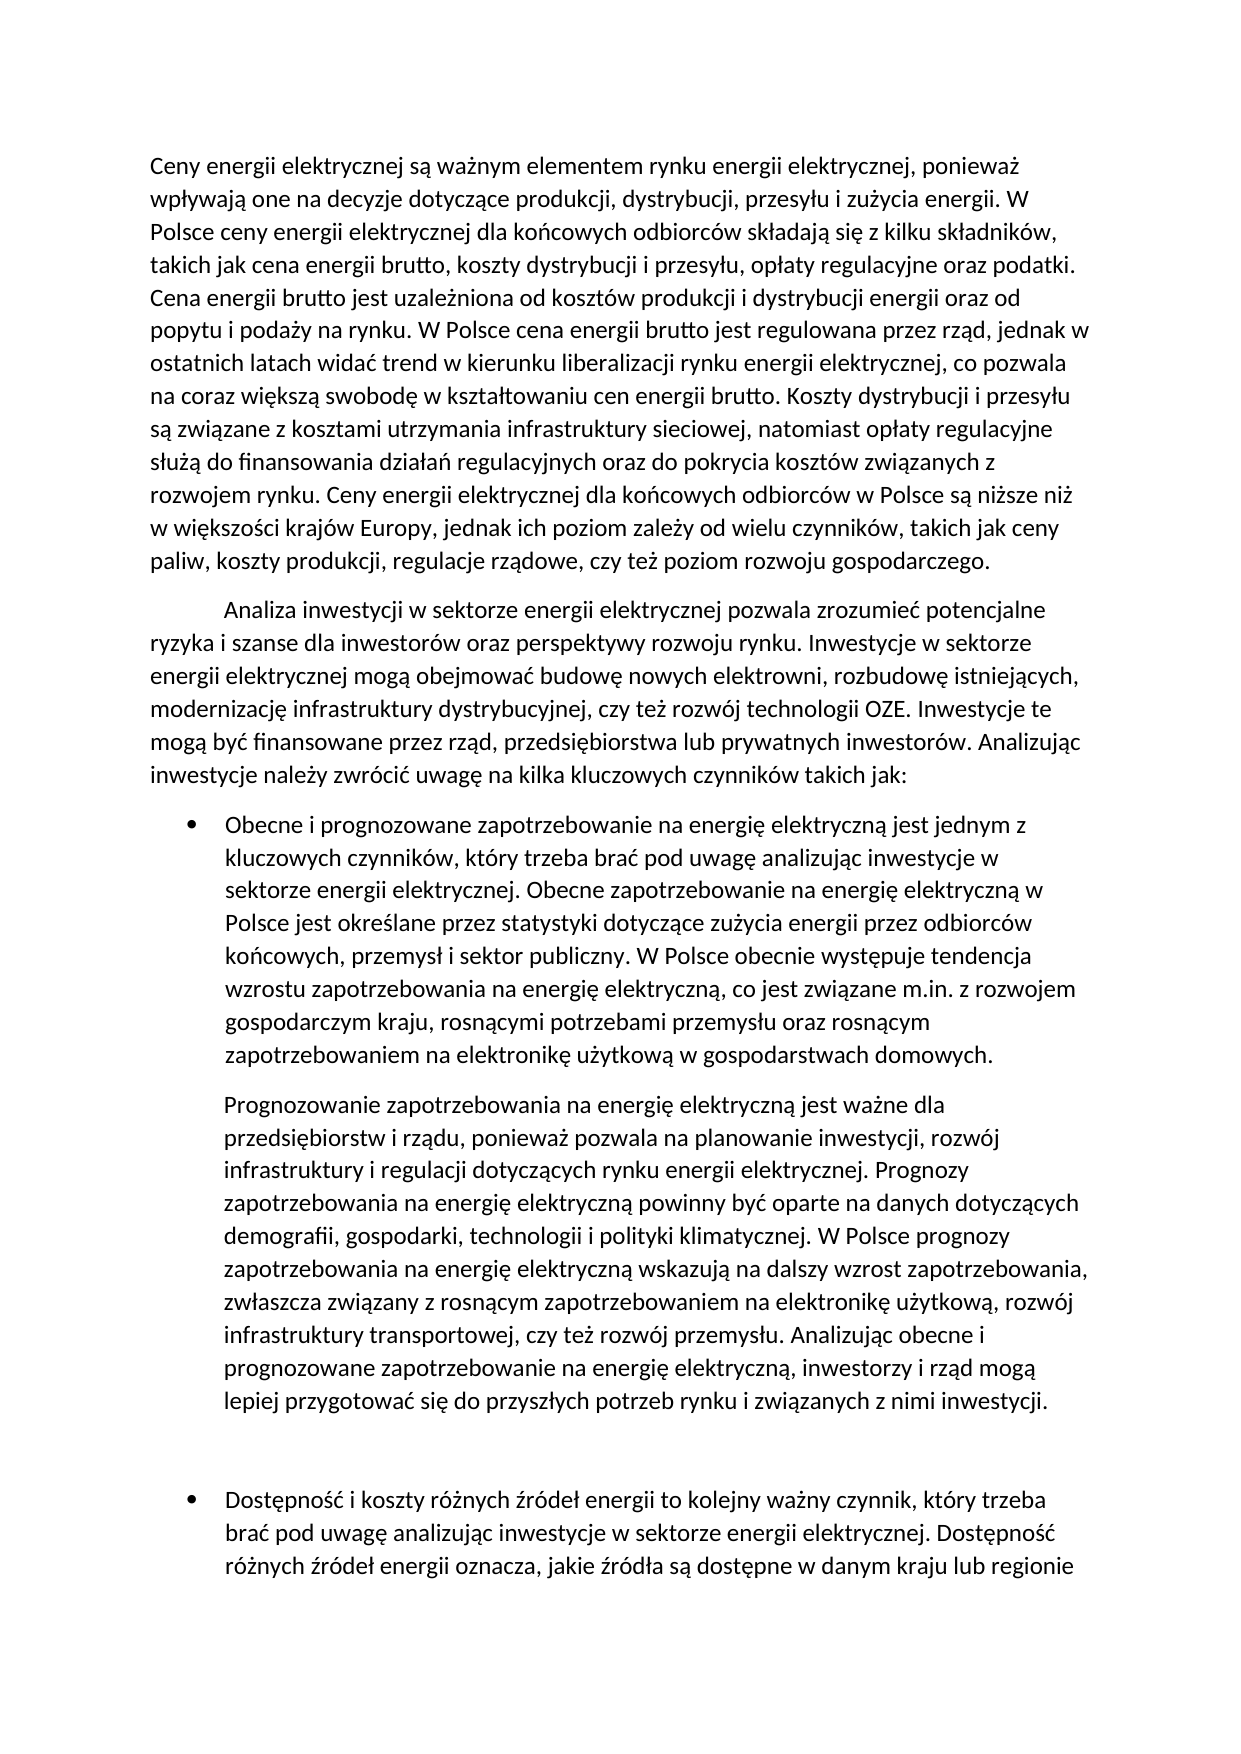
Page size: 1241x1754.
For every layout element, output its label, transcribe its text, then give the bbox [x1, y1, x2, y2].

text Analiza inwestycji w sektorze energii elektrycznej pozwala zrozumieć potencjalne ryzyka i szanse dla inwestorów oraz perspektywy rozwoju rynku. Inwestycje w sektorze energii elektrycznej mogą obejmować budowę nowych elektrowni, rozbudowę istniejących, modernizację infrastruktury dystrybucyjnej, czy też rozwój technologii OZE. Inwestycje te mogą być finansowane przez rząd, przedsiębiorstwa lub prywatnych inwestorów. Analizując inwestycje należy zwrócić uwagę na kilka kluczowych czynników takich jak: [150, 594, 1090, 790]
text Prognozowanie zapotrzebowania na energię elektryczną jest ważne dla przedsiębiorstw i rządu, ponieważ pozwala na planowanie inwestycji, rozwój infrastruktury i regulacji dotyczących rynku energii elektrycznej. Prognozy zapotrzebowania na energię elektryczną powinny być oparte na danych dotyczących demografii, gospodarki, technologii i polityki klimatycznej. W Polsce prognozy zapotrzebowania na energię elektryczną wskazują na dalszy wzrost zapotrzebowania, zwłaszcza związany z rosnącym zapotrzebowaniem na elektronikę użytkową, rozwój infrastruktury transportowej, czy też rozwój przemysłu. Analizując obecne i prognozowane zapotrzebowanie na energię elektryczną, inwestorzy i rząd mogą lepiej przygotować się do przyszłych potrzeb rynku i związanych z nimi inwestycji. [224, 1089, 1090, 1416]
text Ceny energii elektrycznej są ważnym elementem rynku energii elektrycznej, ponieważ wpływają one na decyzje dotyczące produkcji, dystrybucji, przesyłu i zużycia energii. W Polsce ceny energii elektrycznej dla końcowych odbiorców składają się z kilku składników, takich jak cena energii brutto, koszty dystrybucji i przesyłu, opłaty regulacyjne oraz podatki. Cena energii brutto jest uzależniona od kosztów produkcji i dystrybucji energii oraz od popytu i podaży na rynku. W Polsce cena energii brutto jest regulowana przez rząd, jednak w ostatnich latach widać trend w kierunku liberalizacji rynku energii elektrycznej, co pozwala na coraz większą swobodę w kształtowaniu cen energii brutto. Koszty dystrybucji i przesyłu są związane z kosztami utrzymania infrastruktury sieciowej, natomiast opłaty regulacyjne służą do finansowania działań regulacyjnych oraz do pokrycia kosztów związanych z rozwojem rynku. Ceny energii elektrycznej dla końcowych odbiorców w Polsce są niższe niż w większości krajów Europy, jednak ich poziom zależy od wielu czynników, takich jak ceny paliw, koszty produkcji, regulacje rządowe, czy też poziom rozwoju gospodarczego. [150, 150, 1090, 576]
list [187, 1484, 1090, 1581]
list Obecne i prognozowane zapotrzebowanie na energię elektryczną jest jednym z kluczowych czynników, który trzeba brać pod uwagę analizując inwestycje w sektorze energii elektrycznej. Obecne zapotrzebowanie na energię elektryczną w Polsce jest określane przez statystyki dotyczące zużycia energii przez odbiorców końcowych, przemysł i sektor publiczny. W Polsce obecnie występuje tendencja wzrostu zapotrzebowania na energię elektryczną, co jest związane m.in. z rozwojem gospodarczym kraju, rosnącymi potrzebami przemysłu oraz rosnącym zapotrzebowaniem na elektronikę użytkową w gospodarstwach domowych. [187, 809, 1090, 1070]
